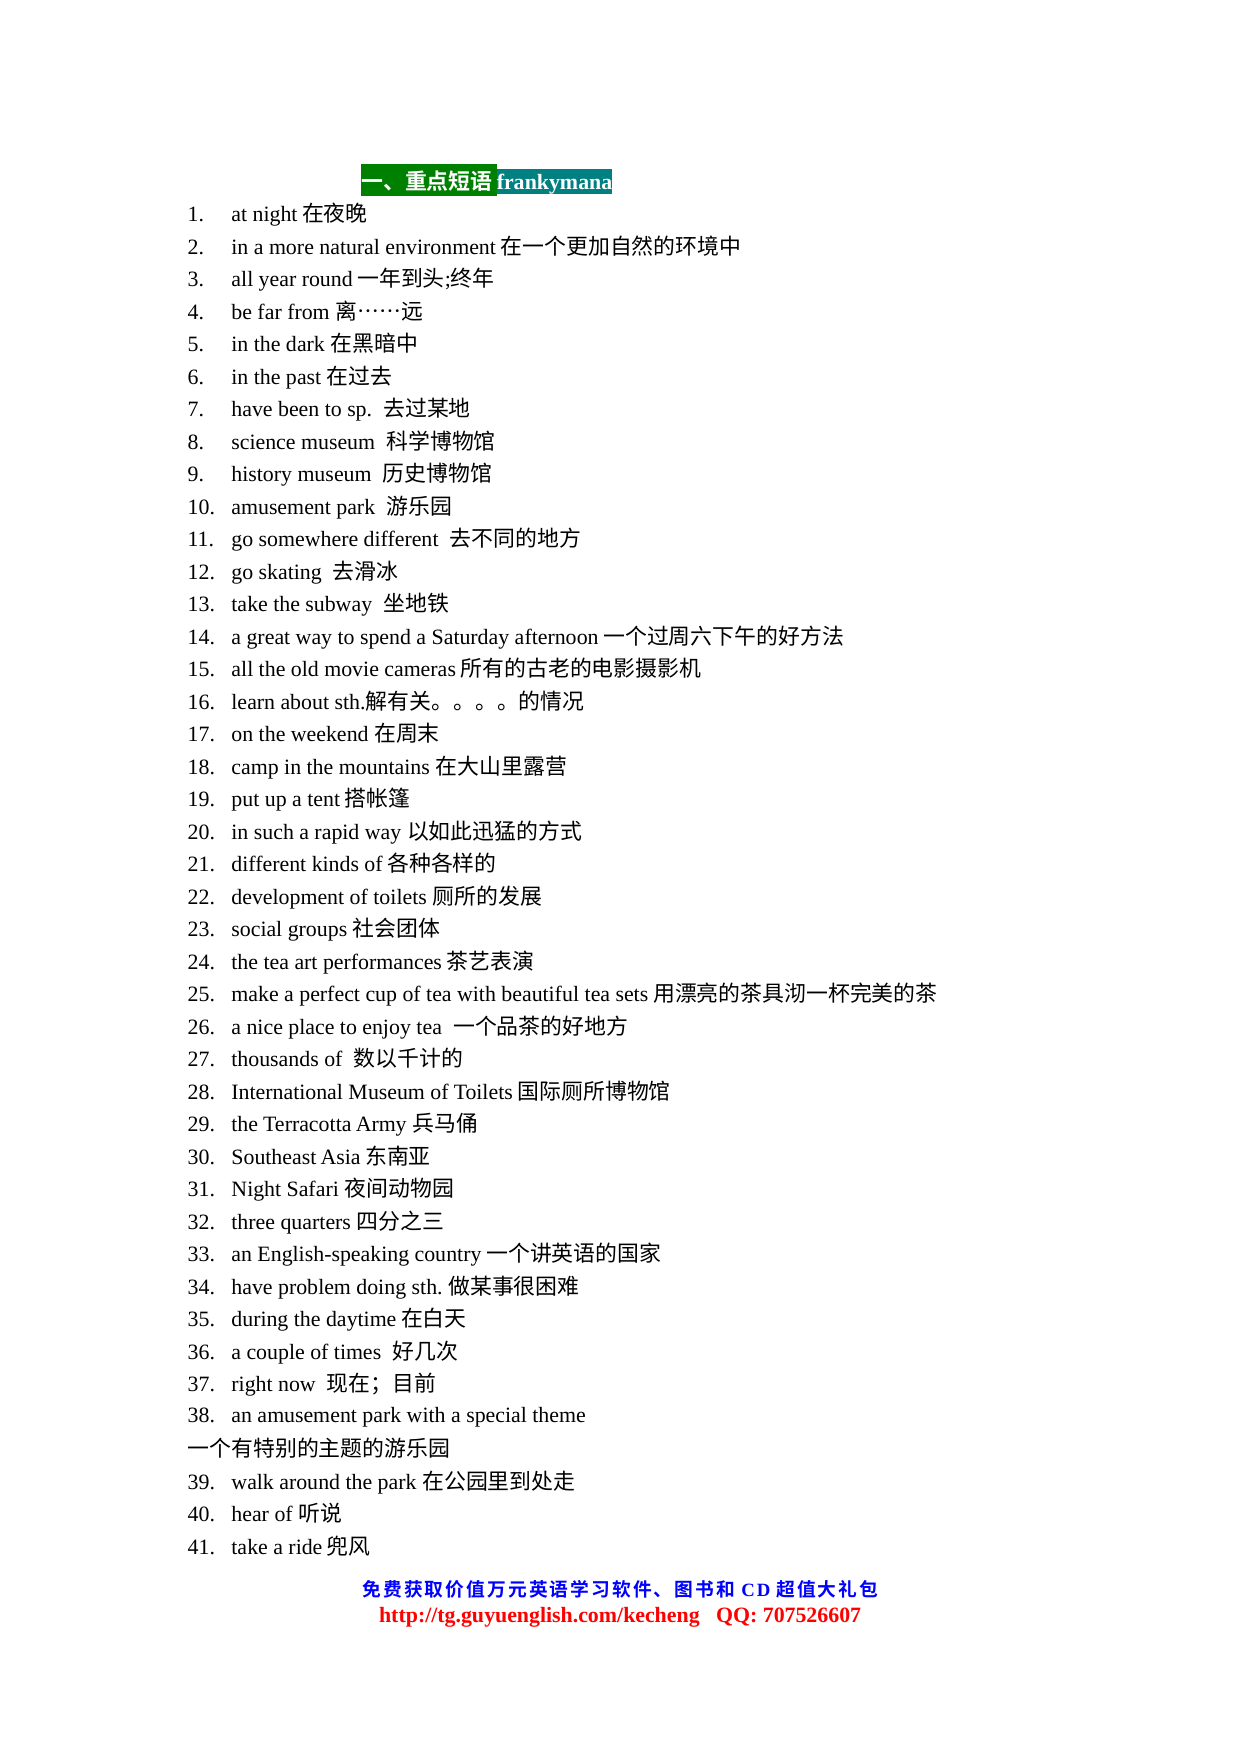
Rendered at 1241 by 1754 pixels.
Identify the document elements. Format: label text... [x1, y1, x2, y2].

list in a more natural environment在一个更加自然的环境中 [187, 228, 1053, 261]
list walk around the park 在公园里到处走 [187, 1463, 1053, 1496]
list take a ride兜风 [187, 1528, 1053, 1561]
list all year round一年到头;终年 [187, 261, 1053, 293]
list make a perfect cup of tea with beautiful tea sets用漂亮的茶具沏一杯完美的茶 [187, 976, 1053, 1008]
text 一个有特别的主题的游乐园 [187, 1431, 1053, 1463]
list an amusement park with a special theme [187, 1398, 1053, 1431]
list learn about sth.解有关。。。。的情况 [187, 683, 1053, 716]
list International Museum of Toilets国际厕所博物馆 [187, 1073, 1053, 1106]
list the Terracotta Army 兵马俑 [187, 1106, 1053, 1138]
list have been to sp. 去过某地 [187, 391, 1053, 423]
list an English-speaking country一个讲英语的国家 [187, 1236, 1053, 1268]
list at night在夜晚 [187, 196, 1053, 228]
list three quarters 四分之三 [187, 1203, 1053, 1236]
list in the past 在过去 [187, 358, 1053, 391]
list thousands of 数以千计的 [187, 1041, 1053, 1073]
list take the subway 坐地铁 [187, 586, 1053, 618]
list different kinds of各种各样的 [187, 846, 1053, 878]
list camp in the mountains 在大山里露营 [187, 748, 1053, 781]
list all the old movie cameras所有的古老的电影摄影机 [187, 651, 1053, 683]
list be far from 离……远 [187, 293, 1053, 326]
list a nice place to enjoy tea 一个品茶的好地方 [187, 1008, 1053, 1041]
list a couple of times 好几次 [187, 1333, 1053, 1366]
list the tea art performances茶艺表演 [187, 943, 1053, 976]
list put up a tent搭帐篷 [187, 781, 1053, 813]
list a great way to spend a Saturday afternoon一个过周六下午的好方法 [187, 618, 1053, 651]
list development of toilets 厕所的发展 [187, 878, 1053, 911]
list go somewhere different 去不同的地方 [187, 521, 1053, 553]
list amusement park 游乐园 [187, 488, 1053, 521]
list science museum 科学博物馆 [187, 423, 1053, 456]
list on the weekend 在周末 [187, 716, 1053, 748]
list go skating 去滑冰 [187, 553, 1053, 586]
list Night Safari 夜间动物园 [187, 1171, 1053, 1203]
list hear of 听说 [187, 1496, 1053, 1528]
text 一、重点短语frankymana [187, 163, 1053, 196]
list in such a rapid way 以如此迅猛的方式 [187, 813, 1053, 846]
list right now 现在；目前 [187, 1366, 1053, 1398]
list have problem doing sth. 做某事很困难 [187, 1268, 1053, 1301]
list in the dark 在黑暗中 [187, 326, 1053, 358]
list during the daytime在白天 [187, 1301, 1053, 1333]
list social groups 社会团体 [187, 911, 1053, 943]
list Southeast Asia东南亚 [187, 1138, 1053, 1171]
list history museum 历史博物馆 [187, 456, 1053, 488]
